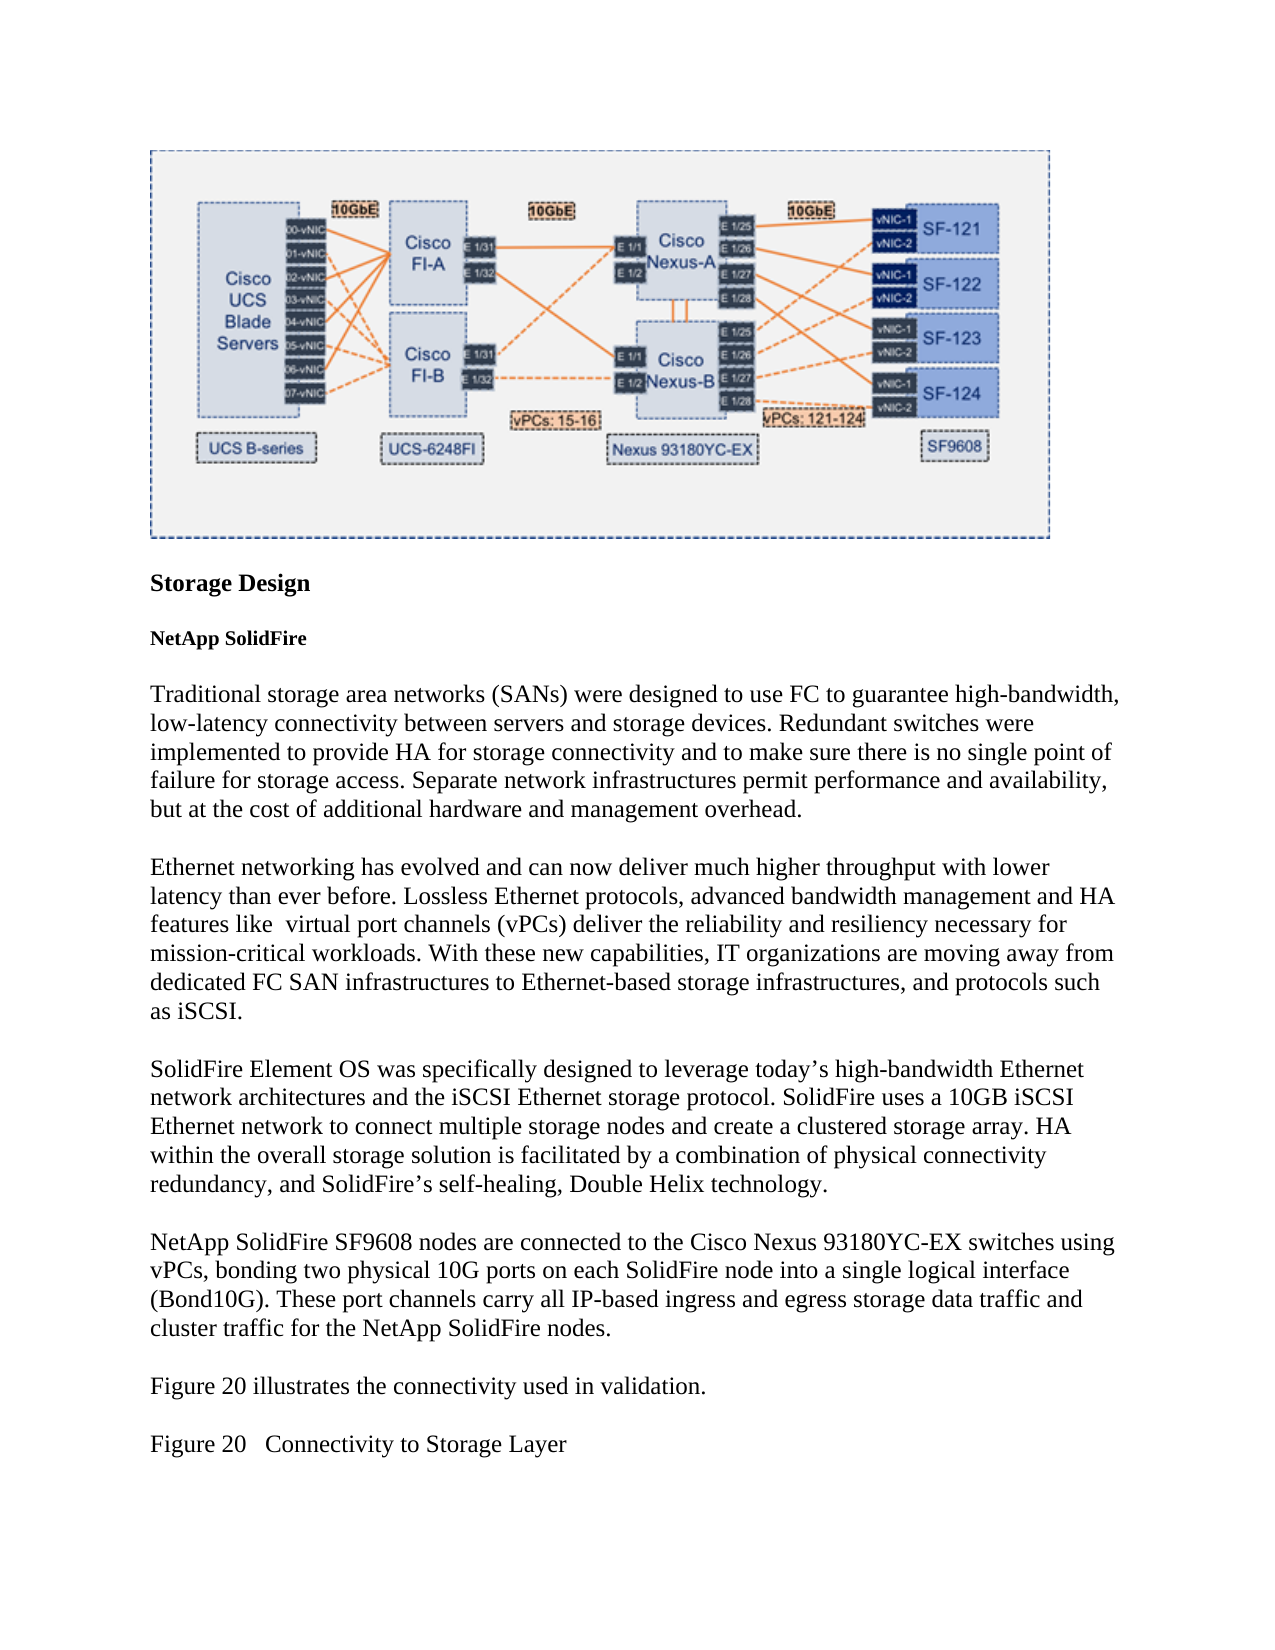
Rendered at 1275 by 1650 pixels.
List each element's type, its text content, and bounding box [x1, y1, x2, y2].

text NetApp SolidFire SF9608 nodes are connected to the Cisco Nexus 93180YC-EX switches using vPCs, bonding two physical 10G ports on each SolidFire node into a single logical interface (Bond10G). These port channels carry all IP-based ingress and egress storage data traffic and cluster traffic for the NetApp SolidFire nodes. [150, 1227, 1125, 1342]
picture [150, 150, 1050, 539]
text Ethernet networking has evolved and can now deliver much higher throughput with lower latency than ever before. Lossless Ethernet protocols, advanced bandwidth management and HA features like virtual port channels (vPCs) deliver the reliability and resiliency necessary for mission-critical workloads. With these new capabilities, IT organizations are moving away from dedicated FC SAN infrastructures to Ethernet-based storage infrastructures, and protocols such as iSCSI. [150, 852, 1125, 1024]
text SolidFire Element OS was specifically designed to leverage today’s high-bandwidth Ethernet network architectures and the iSCSI Ethernet storage protocol. SolidFire uses a 10GB iSCSI Ethernet network to connect multiple storage nodes and create a clustered storage array. HA within the overall storage solution is facilitated by a combination of physical connectivity redundancy, and SolidFire’s self-healing, Double Helix technology. [150, 1054, 1125, 1197]
text NetApp SolidFire [150, 626, 1125, 650]
text Figure 20 illustrates the connectivity used in validation. [150, 1371, 1125, 1399]
text Storage Design [150, 568, 1125, 597]
text Figure 20 Connectivity to Storage Layer [150, 1429, 1125, 1457]
text Traditional storage area networks (SANs) were designed to use FC to guarantee high-bandwidth, low-latency connectivity between servers and storage devices. Redundant switches were implemented to provide HA for storage connectivity and to make sure there is no single point of failure for storage access. Separate network infrastructures permit performance and availability, but at the cost of additional hardware and management overhead. [150, 679, 1125, 823]
